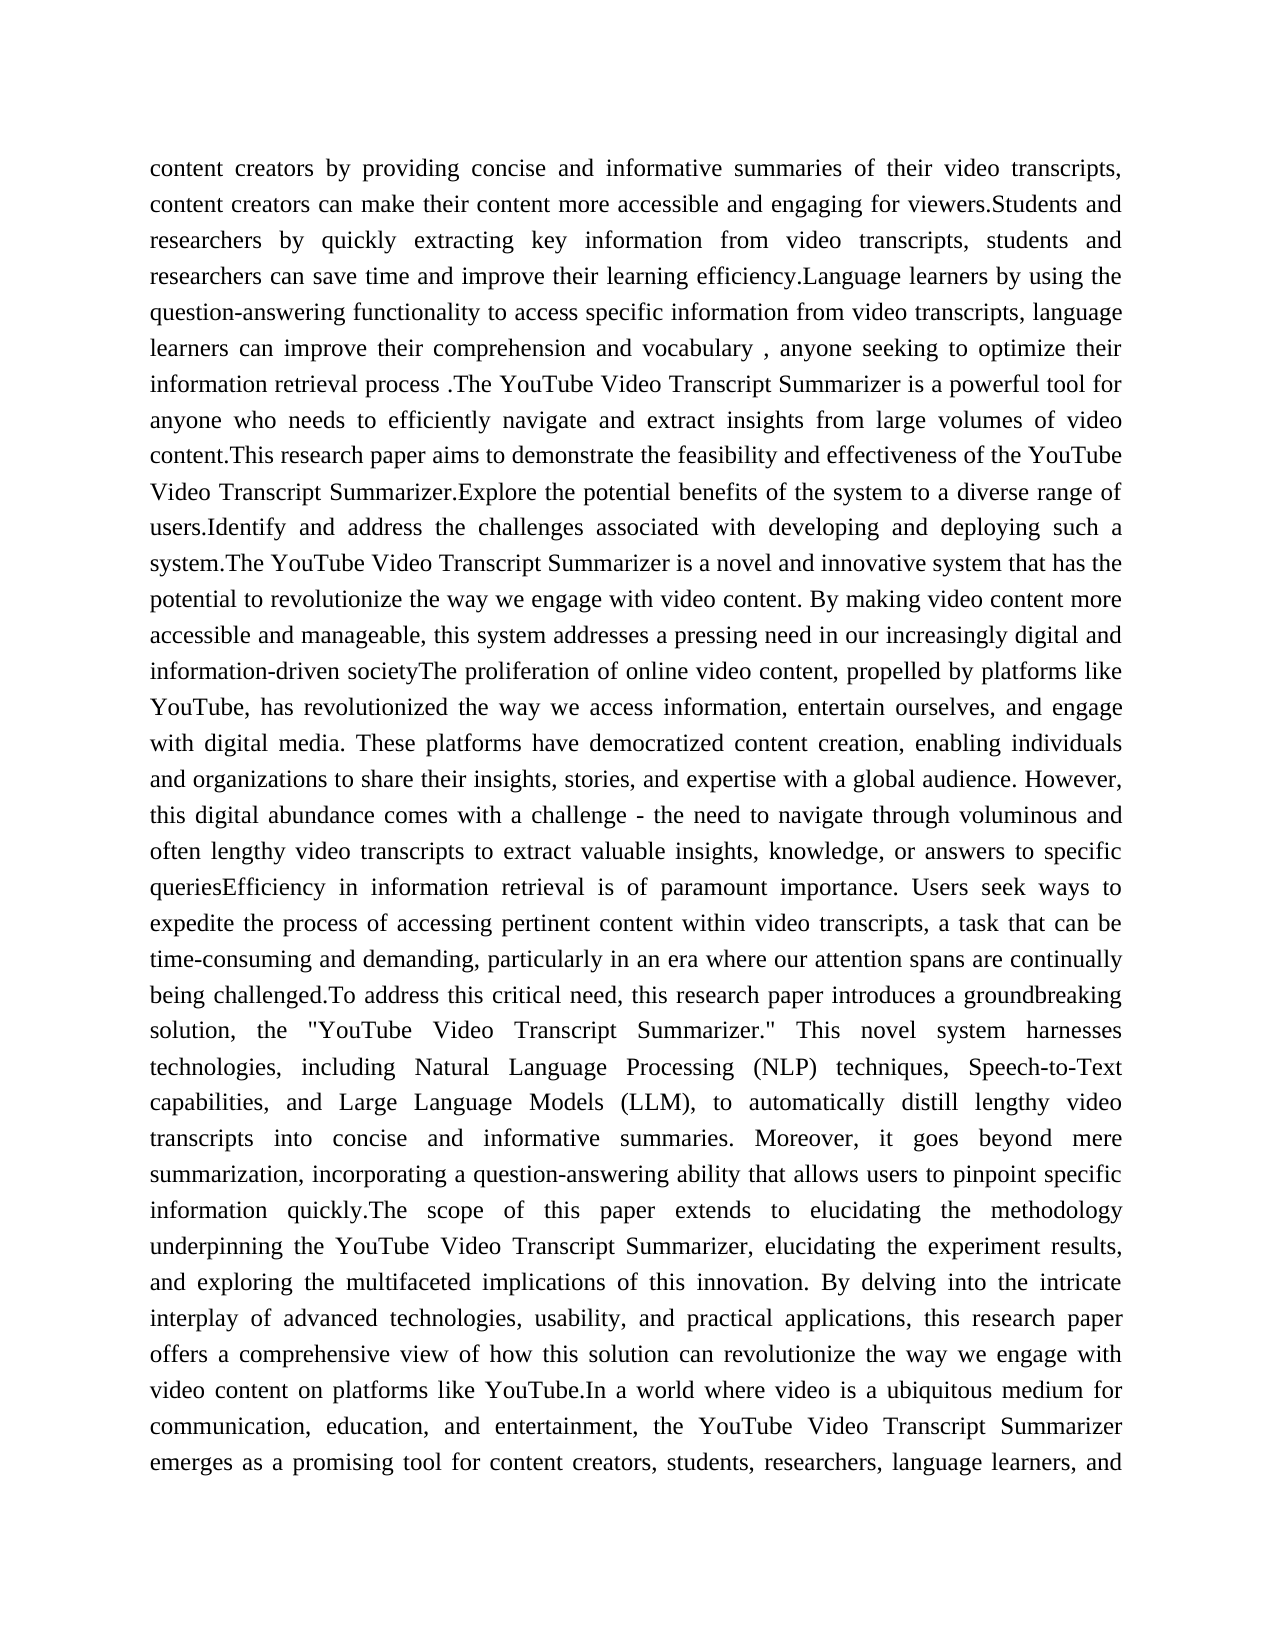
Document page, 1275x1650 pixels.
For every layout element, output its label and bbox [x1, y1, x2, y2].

text [148, 153, 1123, 1476]
